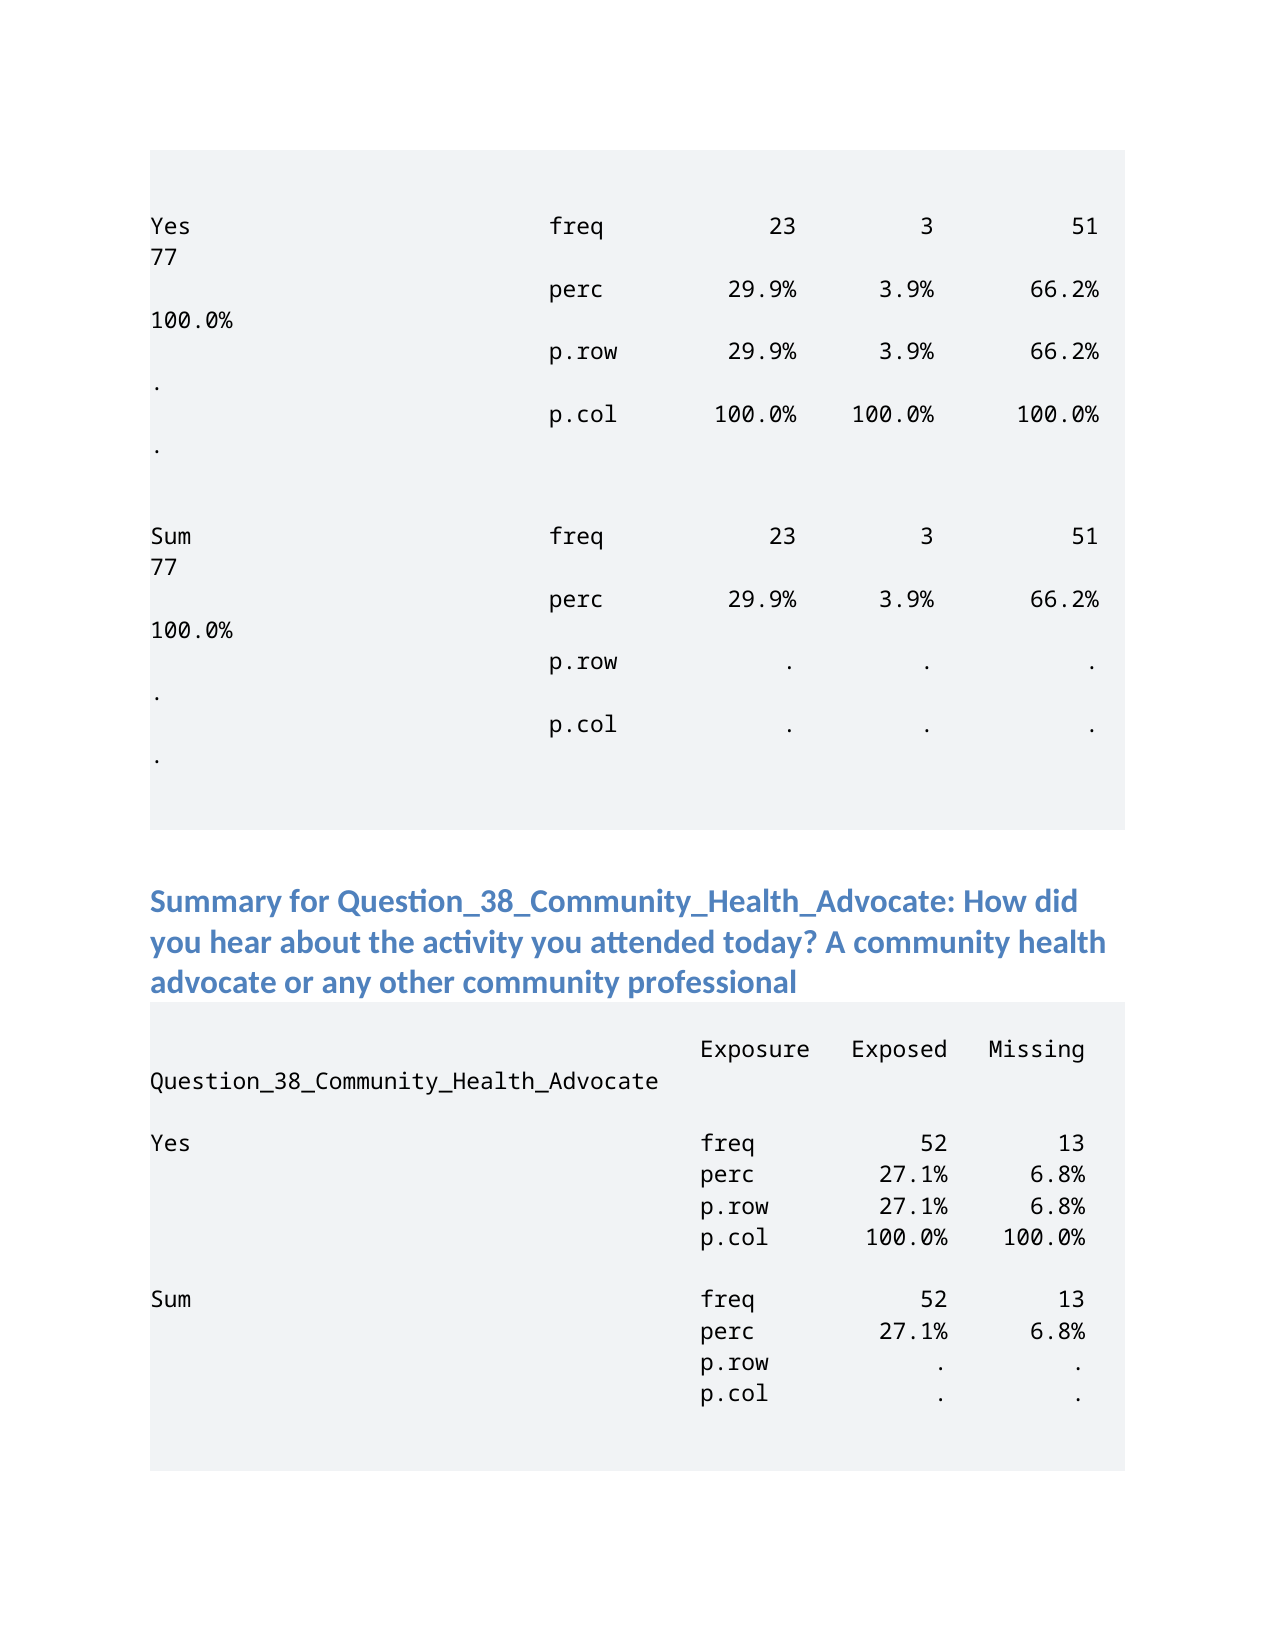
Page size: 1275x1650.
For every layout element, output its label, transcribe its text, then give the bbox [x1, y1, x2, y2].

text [150, 1002, 1125, 1471]
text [150, 150, 1125, 830]
subtitle Summary for Question_38_Community_Health_Advocate: How did you hear about the activity you attended today? A community health advocate or any other community professional [150, 880, 1125, 1002]
